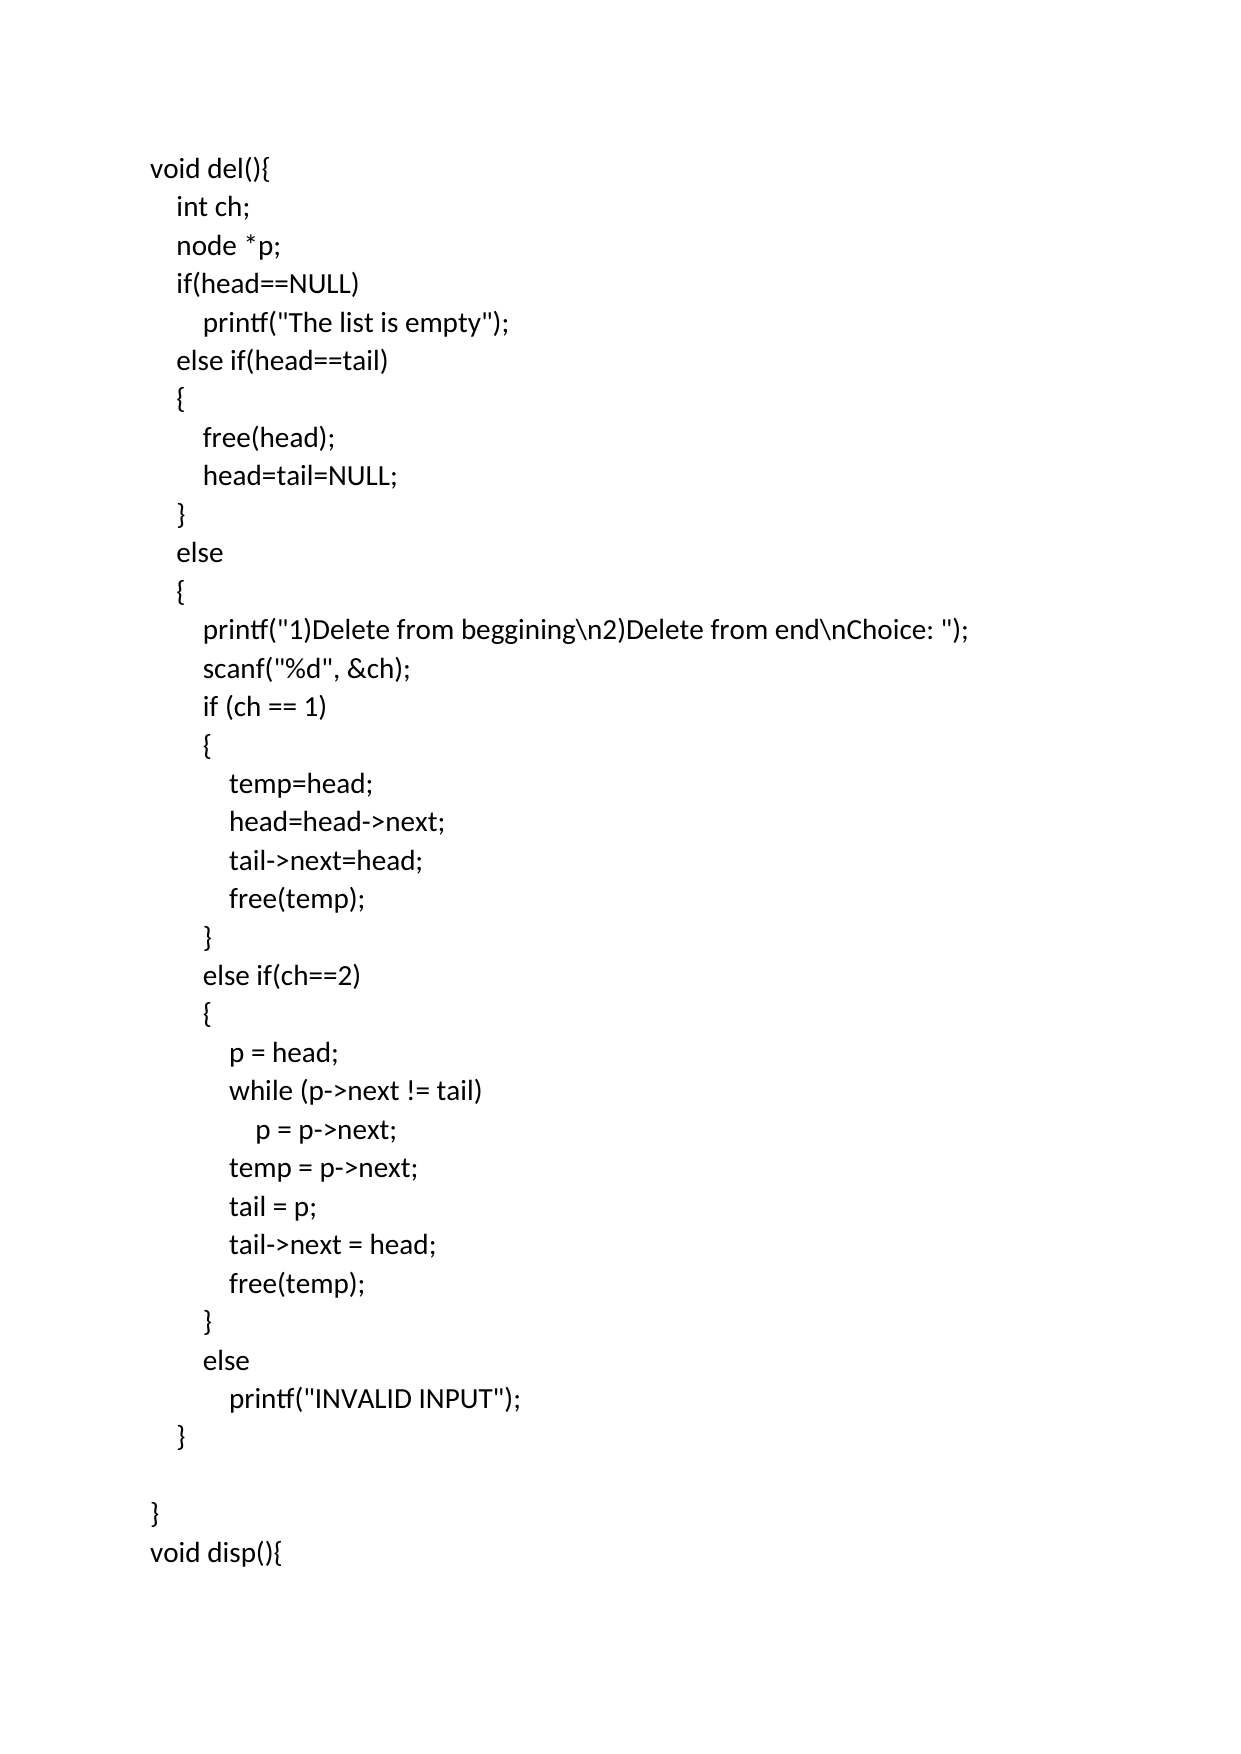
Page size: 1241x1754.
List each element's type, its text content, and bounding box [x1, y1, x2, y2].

text p = p->next; [150, 1111, 1090, 1147]
text tail = p; [150, 1188, 1090, 1223]
text int ch; [150, 188, 1090, 224]
text void del(){ [150, 150, 1090, 186]
text if(head==NULL) [150, 265, 1090, 301]
text printf("The list is empty"); [150, 304, 1090, 339]
text { [150, 727, 1090, 762]
text tail->next = head; [150, 1226, 1090, 1262]
text temp=head; [150, 765, 1090, 801]
text head=tail=NULL; [150, 457, 1090, 493]
text } [150, 496, 1090, 532]
text head=head->next; [150, 803, 1090, 839]
text } [150, 1303, 1090, 1339]
text else if(head==tail) [150, 342, 1090, 378]
text tail->next=head; [150, 842, 1090, 877]
text temp = p->next; [150, 1149, 1090, 1185]
text free(temp); [150, 1265, 1090, 1300]
text while (p->next != tail) [150, 1072, 1090, 1108]
text { [150, 381, 1090, 416]
text else [150, 1342, 1090, 1377]
text else [150, 534, 1090, 570]
text } [150, 1418, 1090, 1454]
text { [150, 573, 1090, 608]
text if (ch == 1) [150, 688, 1090, 724]
text } [150, 1495, 1090, 1531]
text scanf("%d", &ch); [150, 650, 1090, 685]
text else if(ch==2) [150, 957, 1090, 993]
text { [150, 996, 1090, 1031]
text node *p; [150, 227, 1090, 262]
text free(temp); [150, 880, 1090, 916]
text printf("INVALID INPUT"); [150, 1380, 1090, 1416]
text p = head; [150, 1034, 1090, 1070]
text free(head); [150, 419, 1090, 455]
text printf("1)Delete from beggining\n2)Delete from end\nChoice: "); [150, 611, 1090, 647]
text void disp(){ [150, 1534, 1090, 1569]
text } [150, 919, 1090, 954]
